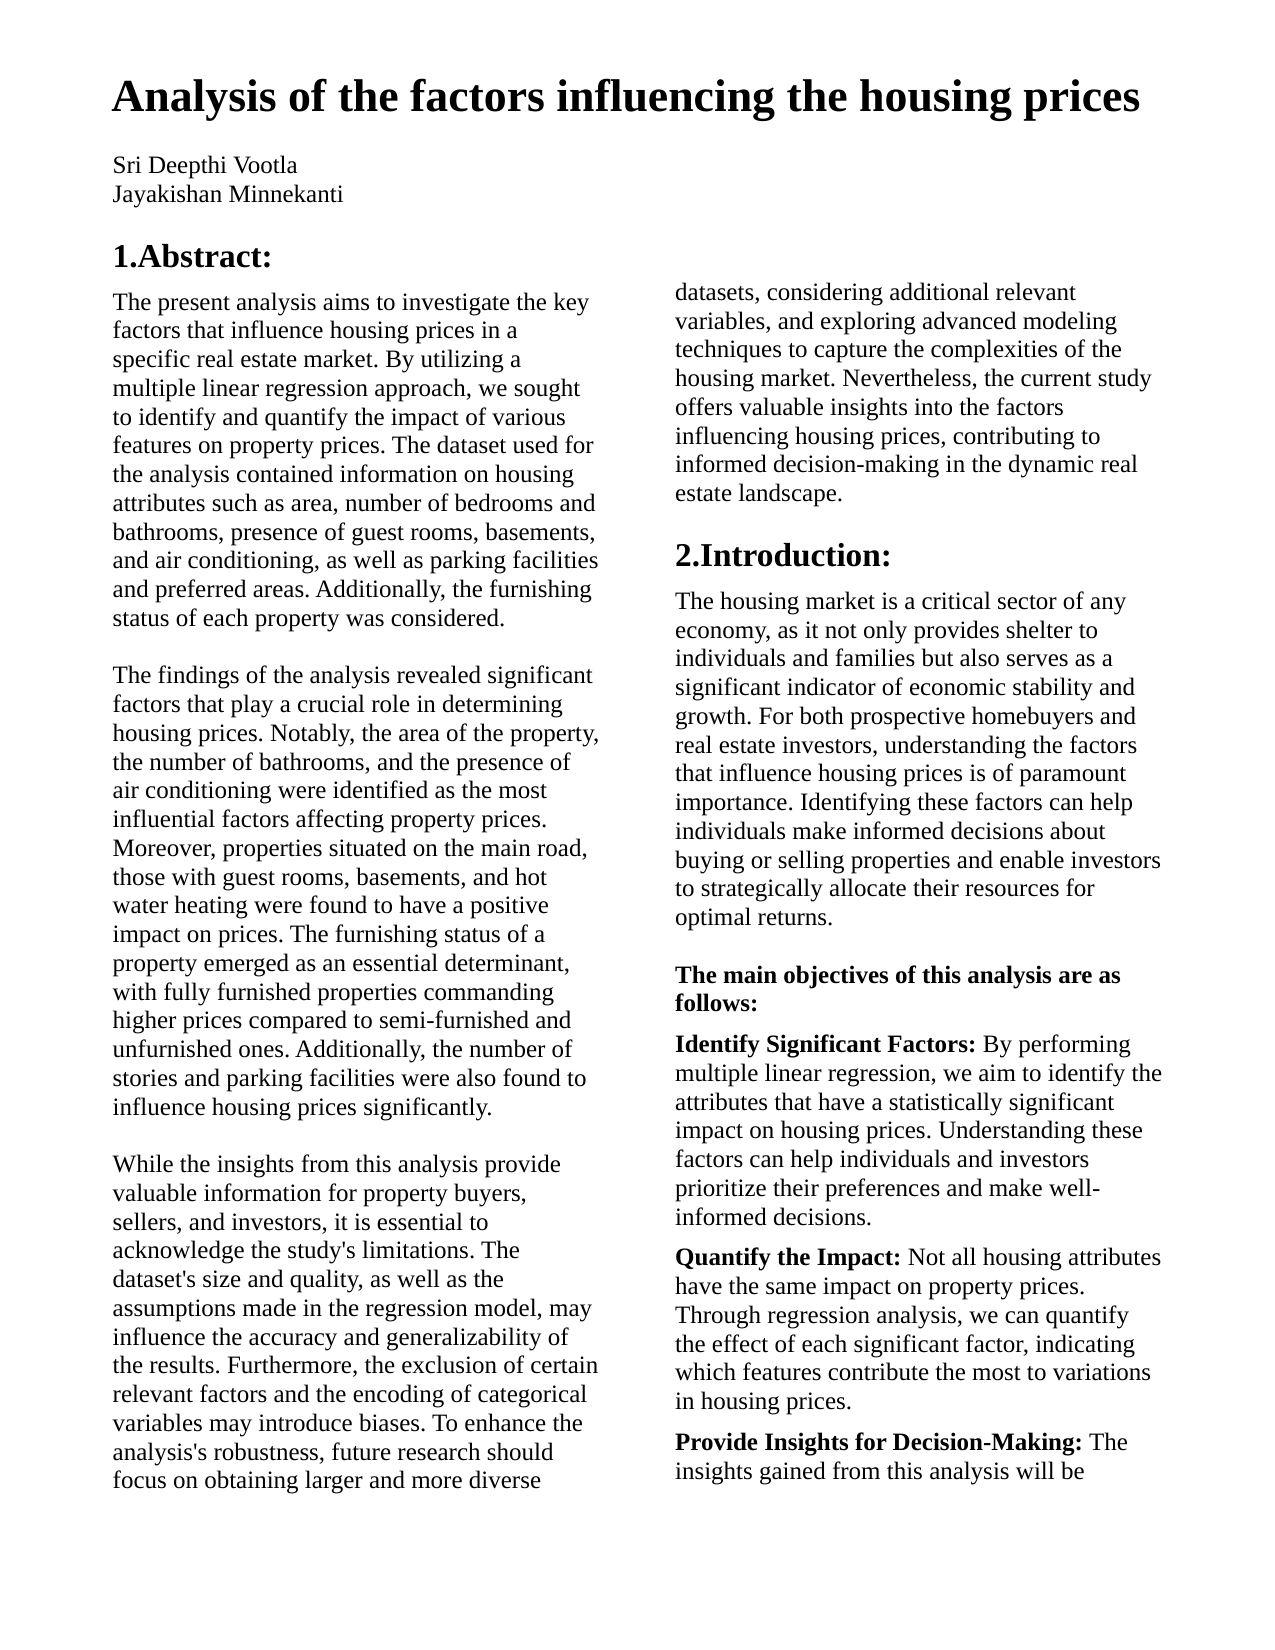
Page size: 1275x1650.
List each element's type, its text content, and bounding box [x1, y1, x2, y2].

text datasets, considering additional relevant variables, and exploring advanced modeling techniques to capture the complexities of the housing market. Nevertheless, the current study offers valuable insights into the factors influencing housing prices, contributing to informed decision-making in the dynamic real estate landscape. [675, 277, 1162, 507]
text Quantify the Impact: Not all housing attributes have the same impact on property prices. Through regression analysis, we can quantify the effect of each significant factor, indicating which features contribute the most to variations in housing prices. [675, 1242, 1162, 1415]
text Identify Significant Factors: By performing multiple linear regression, we aim to identify the attributes that have a statistically significant impact on housing prices. Understanding these factors can help individuals and investors prioritize their preferences and make well-informed decisions. [675, 1029, 1162, 1231]
text Sri Deepthi Vootla [112, 150, 600, 179]
text While the insights from this analysis provide valuable information for property buyers, sellers, and investors, it is essential to acknowledge the study's limitations. The dataset's size and quality, as well as the assumptions made in the regression model, may influence the accuracy and generalizability of the results. Furthermore, the exclusion of certain relevant factors and the encoding of categorical variables may introduce biases. To enhance the analysis's robustness, future research should focus on obtaining larger and more diverse [112, 1149, 600, 1494]
text The present analysis aims to investigate the key factors that influence housing prices in a specific real estate market. By utilizing a multiple linear regression approach, we sought to identify and quantify the impact of various features on property prices. The dataset used for the analysis contained information on housing attributes such as area, number of bedrooms and bathrooms, presence of guest rooms, basements, and air conditioning, as well as parking facilities and preferred areas. Additionally, the furnishing status of each property was considered. [112, 287, 600, 632]
text 1.Abstract: [112, 236, 600, 274]
text The main objectives of this analysis are as follows: [675, 960, 1162, 1017]
text Jayakishan Minnekanti [112, 179, 600, 207]
text 2.Introduction: [675, 536, 1162, 574]
text The findings of the analysis revealed significant factors that play a crucial role in determining housing prices. Notably, the area of the property, the number of bathrooms, and the presence of air conditioning were identified as the most influential factors affecting property prices. Moreover, properties situated on the main road, those with guest rooms, basements, and hot water heating were found to have a positive impact on prices. The furnishing status of a property emerged as an essential determinant, with fully furnished properties commanding higher prices compared to semi-furnished and unfurnished ones. Additionally, the number of stories and parking facilities were also found to influence housing prices significantly. [112, 660, 600, 1120]
text The housing market is a critical sector of any economy, as it not only provides shelter to individuals and families but also serves as a significant indicator of economic stability and growth. For both prospective homebuyers and real estate investors, understanding the factors that influence housing prices is of paramount importance. Identifying these factors can help individuals make informed decisions about buying or selling properties and enable investors to strategically allocate their resources for optimal returns. [675, 586, 1162, 931]
